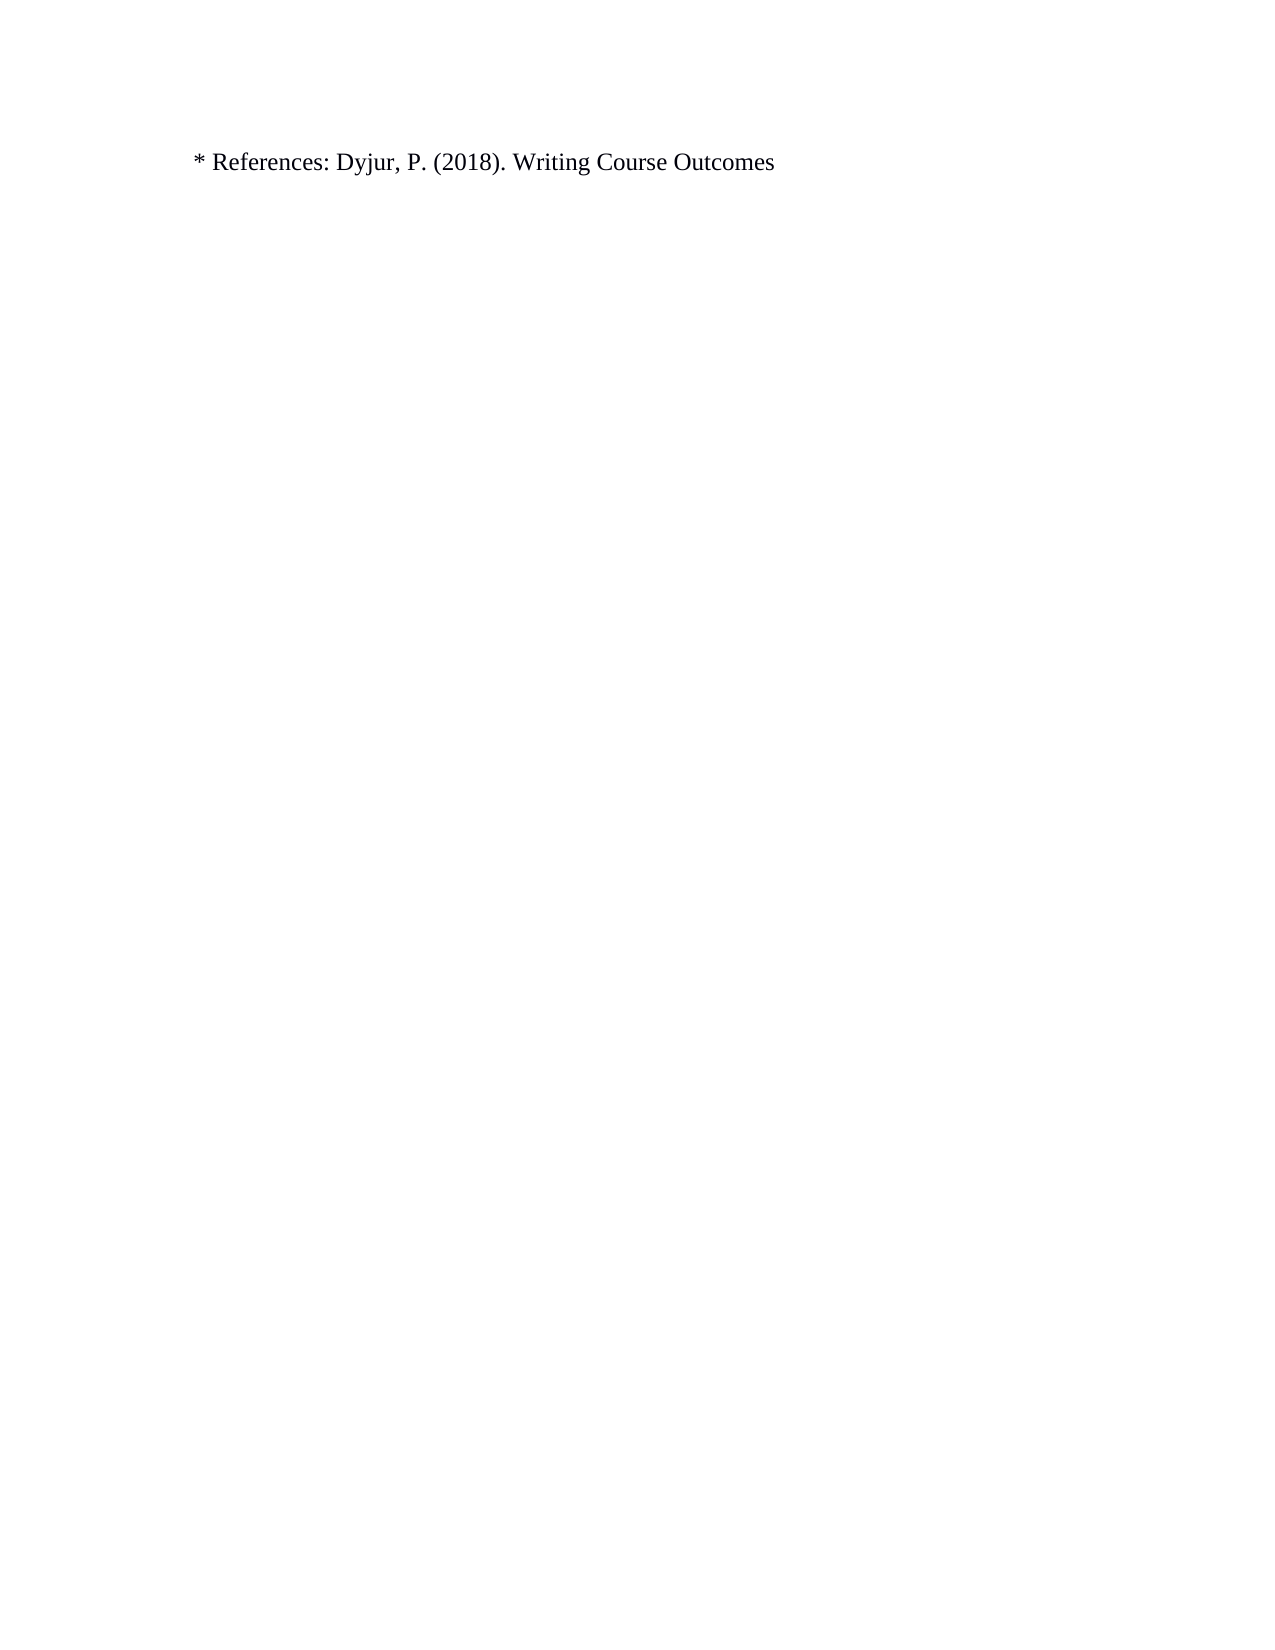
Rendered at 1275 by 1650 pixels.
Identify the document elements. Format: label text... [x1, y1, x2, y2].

list * References: Dyjur, P. (2018). Writing Course Outcomes [118, 147, 1157, 176]
